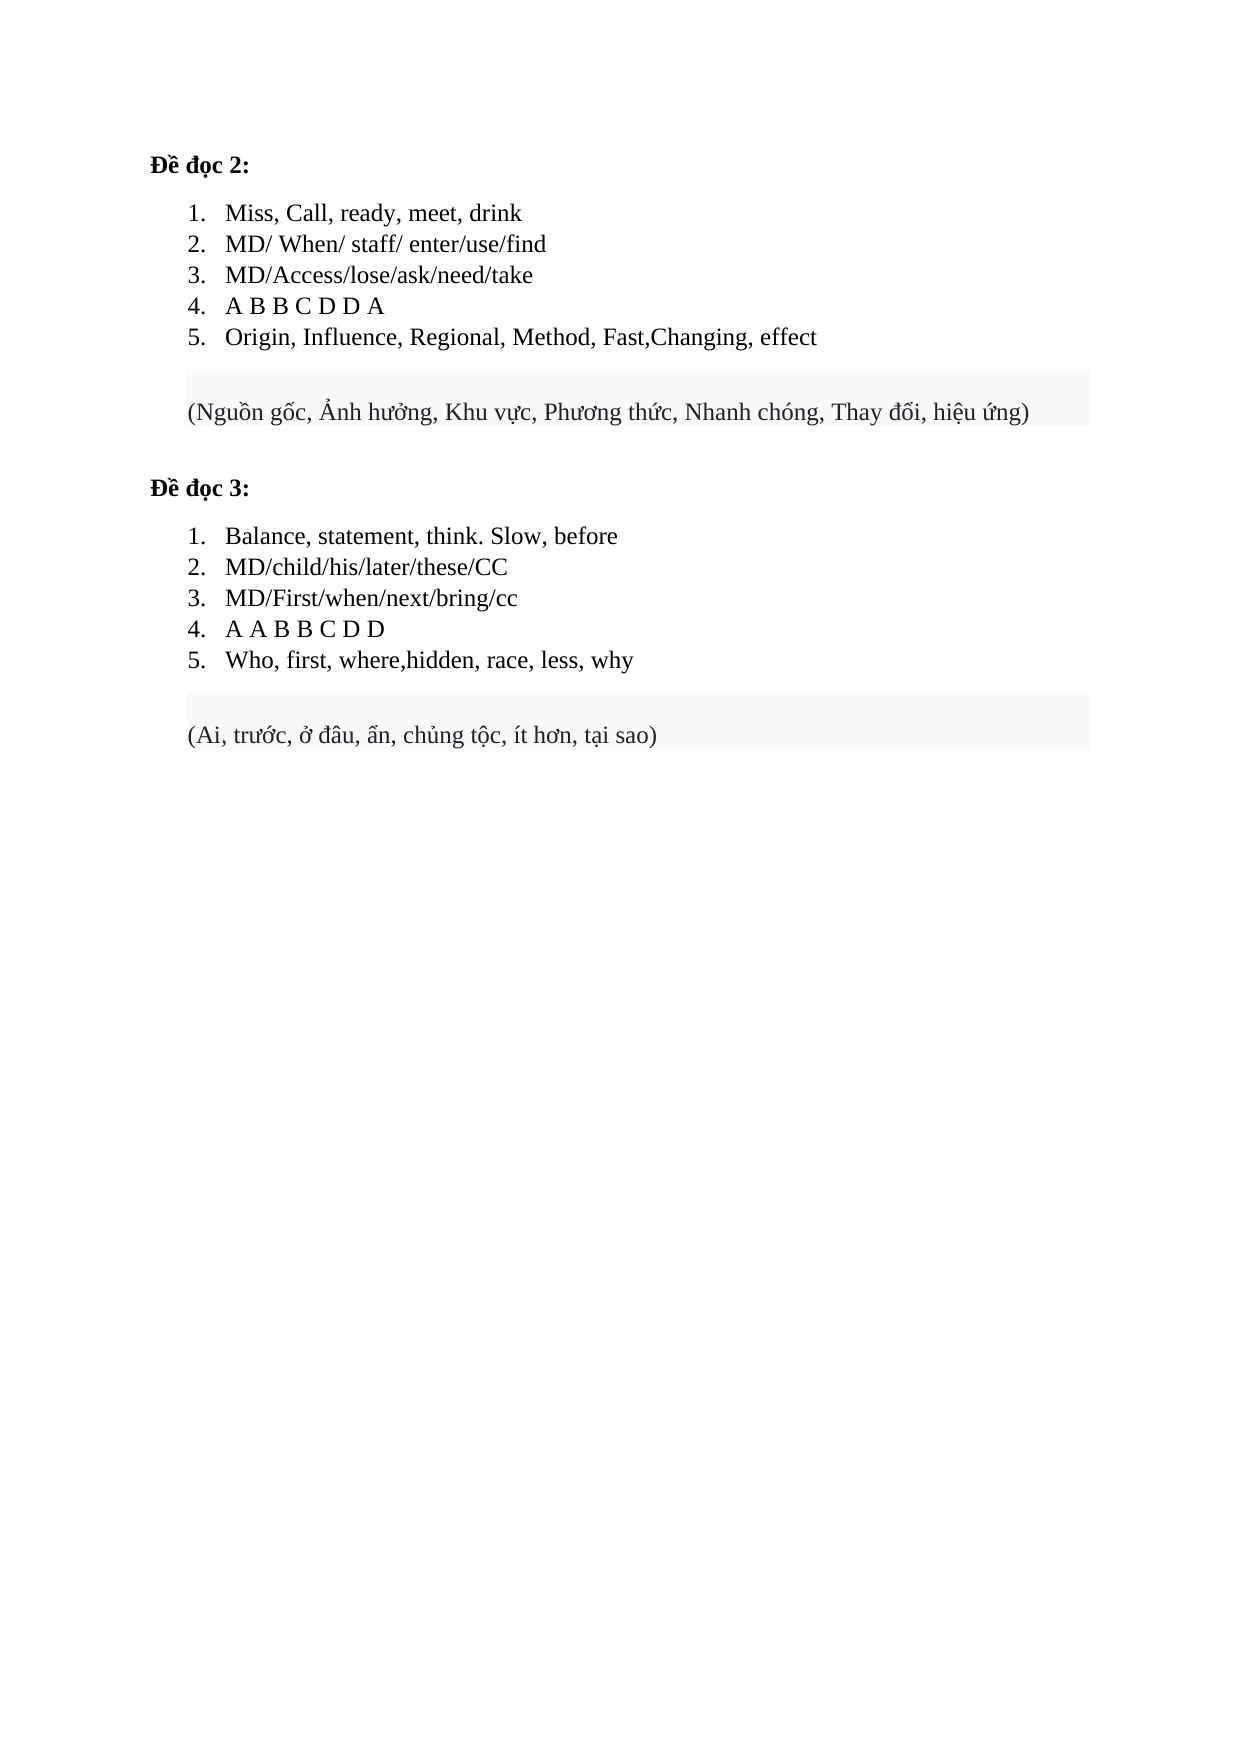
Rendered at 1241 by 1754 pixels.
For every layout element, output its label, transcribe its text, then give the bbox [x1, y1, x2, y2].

list Who, first, where,hidden, race, less, why [187, 645, 1090, 674]
list MD/First/when/next/bring/cc [187, 583, 1090, 612]
list Balance, statement, think. Slow, before [187, 521, 1090, 550]
list Miss, Call, ready, meet, drink [187, 198, 1090, 226]
text Đề đọc 3: [150, 473, 1090, 502]
list MD/ When/ staff/ enter/use/find [187, 229, 1090, 257]
list MD/Access/lose/ask/need/take [187, 260, 1090, 288]
list A A B B C D D [187, 614, 1090, 643]
list A B B C D D A [187, 291, 1090, 319]
text (Nguồn gốc, Ảnh hưởng, Khu vực, Phương thức, Nhanh chóng, Thay đổi, hiệu ứng) [187, 369, 1090, 426]
list MD/child/his/later/these/CC [187, 552, 1090, 581]
text (Ai, trước, ở đâu, ẩn, chủng tộc, ít hơn, tại sao) [187, 693, 1090, 749]
text Đề đọc 2: [150, 150, 1090, 179]
list Origin, Influence, Regional, Method, Fast,Changing, effect [187, 322, 1090, 351]
